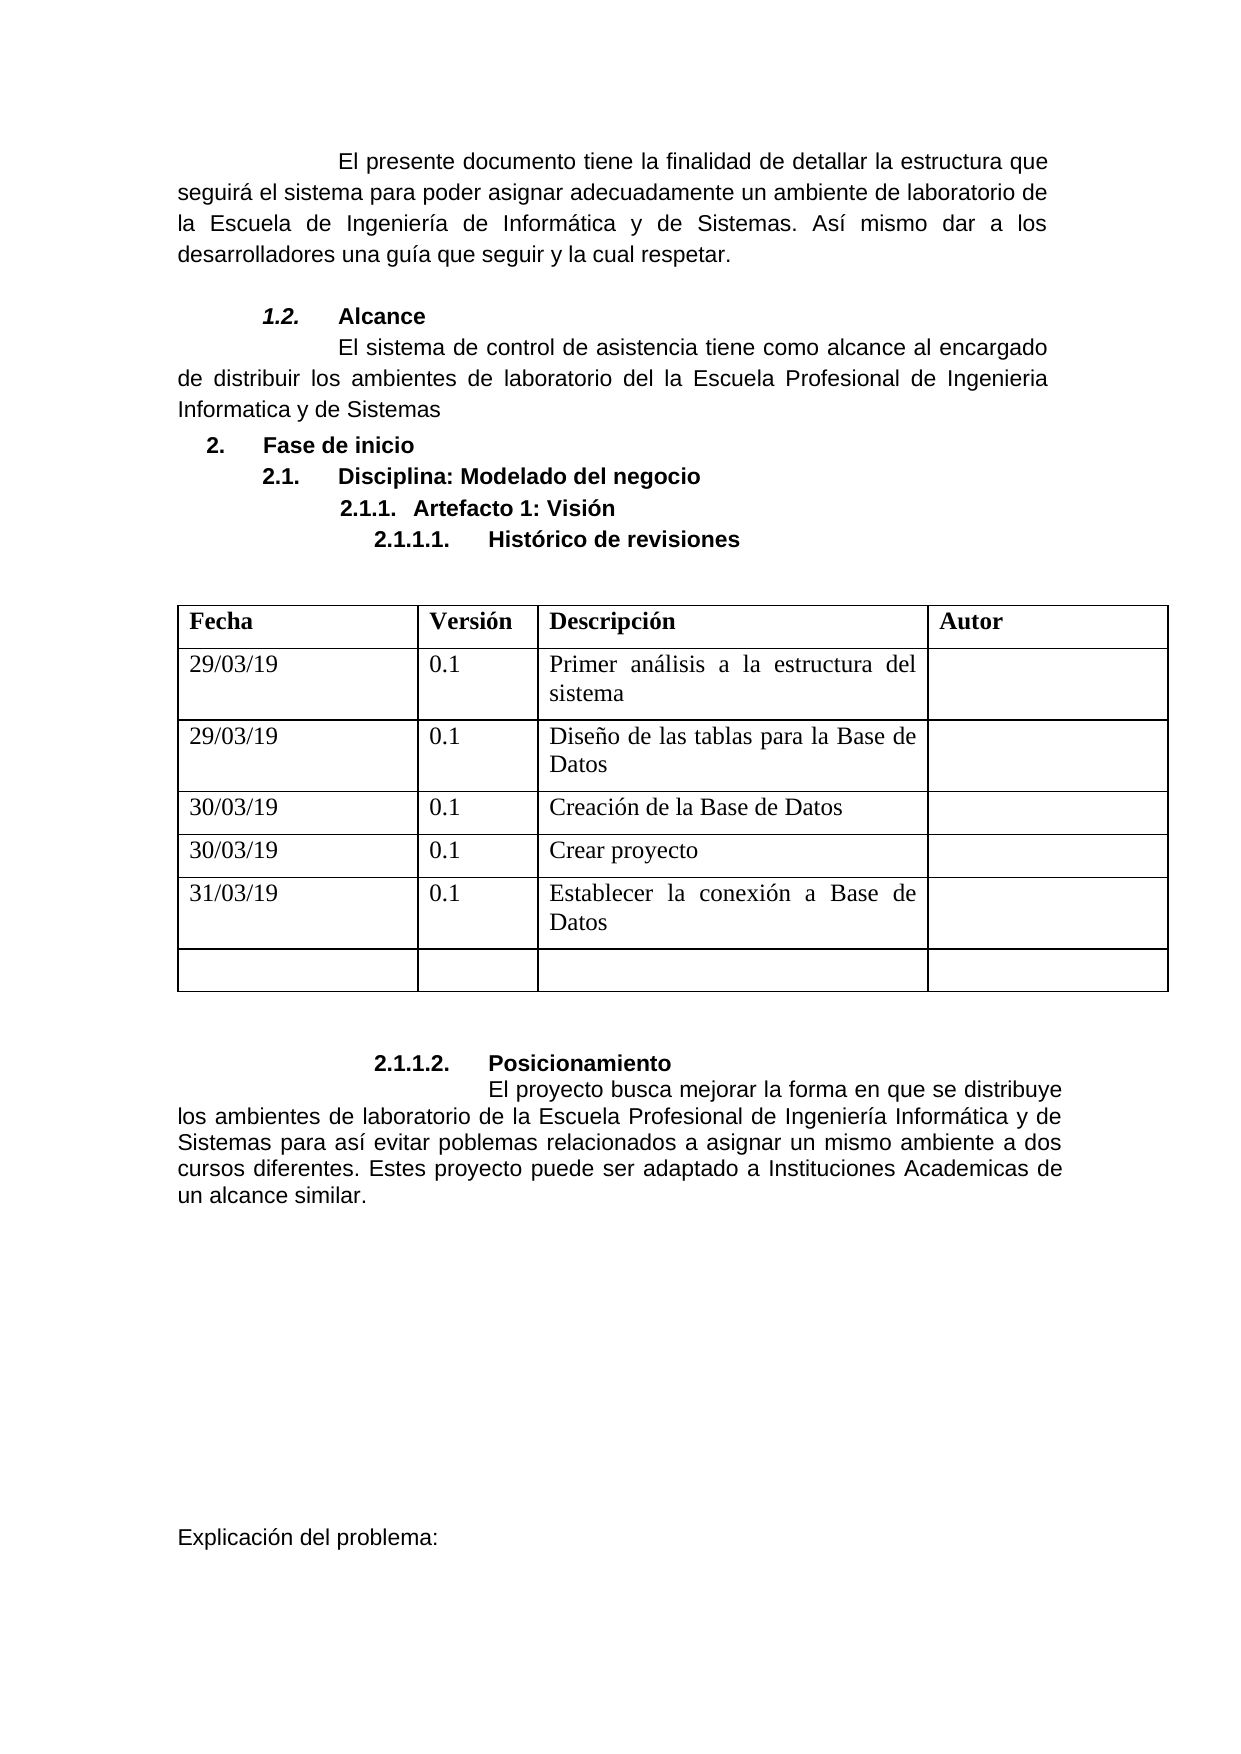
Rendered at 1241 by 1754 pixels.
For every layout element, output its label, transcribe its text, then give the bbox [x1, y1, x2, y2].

table_cell 0.1 [419, 721, 537, 791]
table_cell Establecer la conexión a Base de Datos [539, 878, 927, 948]
list Alcance [262, 303, 1063, 329]
list Posicionamiento [374, 1050, 1063, 1076]
table_cell 31/03/19 [179, 878, 417, 948]
table_cell Primer análisis a la estructura del sistema [539, 649, 927, 719]
table_cell [419, 950, 537, 991]
table_header Versión [419, 606, 537, 648]
list Fase de inicio [206, 432, 1063, 458]
table_cell Crear proyecto [539, 835, 927, 876]
table_cell [929, 950, 1167, 991]
table_cell [929, 878, 1167, 948]
list Histórico de revisiones [374, 526, 1063, 552]
table_cell 29/03/19 [179, 649, 417, 719]
table_header Fecha [179, 606, 417, 648]
table_cell 30/03/19 [179, 792, 417, 833]
text Explicación del problema: [177, 1524, 1063, 1551]
table_cell 30/03/19 [179, 835, 417, 876]
table_cell 0.1 [419, 835, 537, 876]
table_cell Diseño de las tablas para la Base de Datos [539, 721, 927, 791]
table_cell 0.1 [419, 878, 537, 948]
table_cell 0.1 [419, 649, 537, 719]
text El presente documento tiene la finalidad de detallar la estructura que seguirá el sistema para poder asignar adecuadamente un ambiente de laboratorio de la Escuela de Ingeniería de Informática y de Sistemas. Así mismo dar a los desarrolladores una guía que seguir y la cual respetar. [177, 148, 1048, 267]
list Disciplina: Modelado del negocio [262, 463, 1063, 489]
table_cell [539, 950, 927, 991]
table_cell [179, 950, 417, 991]
table_header Descripción [539, 606, 927, 648]
table_cell [929, 721, 1167, 791]
table_header Autor [929, 606, 1167, 648]
text El proyecto busca mejorar la forma en que se distribuye los ambientes de laboratorio de la Escuela Profesional de Ingeniería Informática y de Sistemas para así evitar poblemas relacionados a asignar un mismo ambiente a dos cursos diferentes. Estes proyecto puede ser adaptado a Instituciones Academicas de un alcance similar. [177, 1076, 1063, 1208]
table_cell [929, 792, 1167, 833]
table_cell Creación de la Base de Datos [539, 792, 927, 833]
table_cell [929, 649, 1167, 719]
table_cell 0.1 [419, 792, 537, 833]
text El sistema de control de asistencia tiene como alcance al encargado de distribuir los ambientes de laboratorio del la Escuela Profesional de Ingenieria Informatica y de Sistemas [177, 334, 1048, 422]
list Artefacto 1: Visión [340, 494, 1063, 521]
table_cell [929, 835, 1167, 876]
table_cell 29/03/19 [179, 721, 417, 791]
